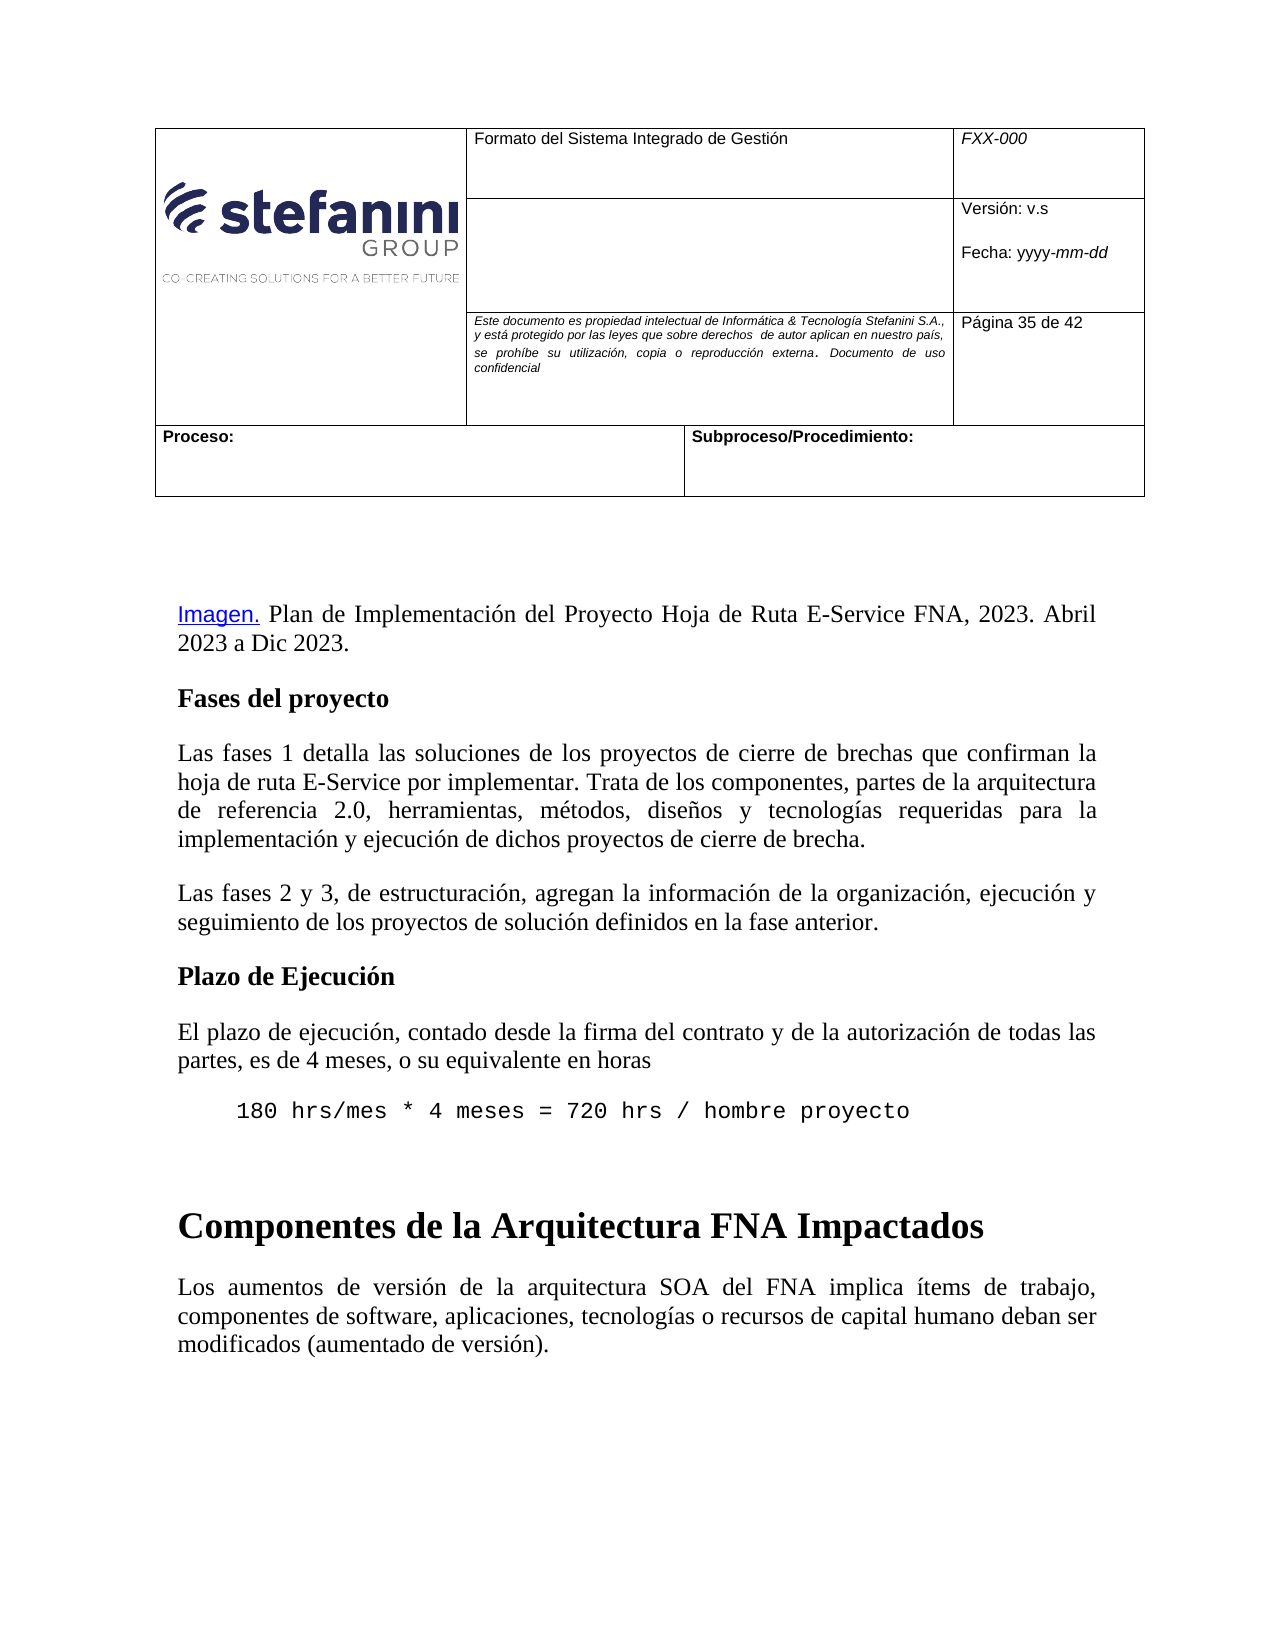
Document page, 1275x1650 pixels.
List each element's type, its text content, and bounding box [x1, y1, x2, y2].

text Las fases 2 y 3, de estructuración, agregan la información de la organización, ejecución y seguimiento de los proyectos de solución definidos en la fase anterior. [177, 878, 1098, 936]
text El plazo de ejecución, contado desde la firma del contrato y de la autorización de todas las partes, es de 4 meses, o su equivalente en horas [177, 1017, 1098, 1074]
text Las fases 1 detalla las soluciones de los proyectos de cierre de brechas que confirman la hoja de ruta E-Service por implementar. Trata de los componentes, partes de la arquitectura de referencia 2.0, herramientas, métodos, diseños y tecnologías requeridas para la implementación y ejecución de dichos proyectos de cierre de brecha. [177, 738, 1098, 853]
subtitle Plazo de Ejecución [177, 961, 1098, 992]
picture [162, 182, 460, 286]
subtitle Componentes de la Arquitectura FNA Impactados [177, 1204, 1098, 1247]
subtitle Fases del proyecto [177, 682, 1098, 713]
text Los aumentos de versión de la arquitectura SOA del FNA implica ítems de trabajo, componentes de software, aplicaciones, tecnologías o recursos de capital humano deban ser modificados (aumentado de versión). [177, 1272, 1098, 1358]
text Imagen. Plan de Implementación del Proyecto Hoja de Ruta E-Service FNA, 2023. Abril 2023 a Dic 2023. [177, 599, 1098, 657]
text 180 hrs/mes * 4 meses = 720 hrs / hombre proyecto [236, 1099, 1039, 1125]
